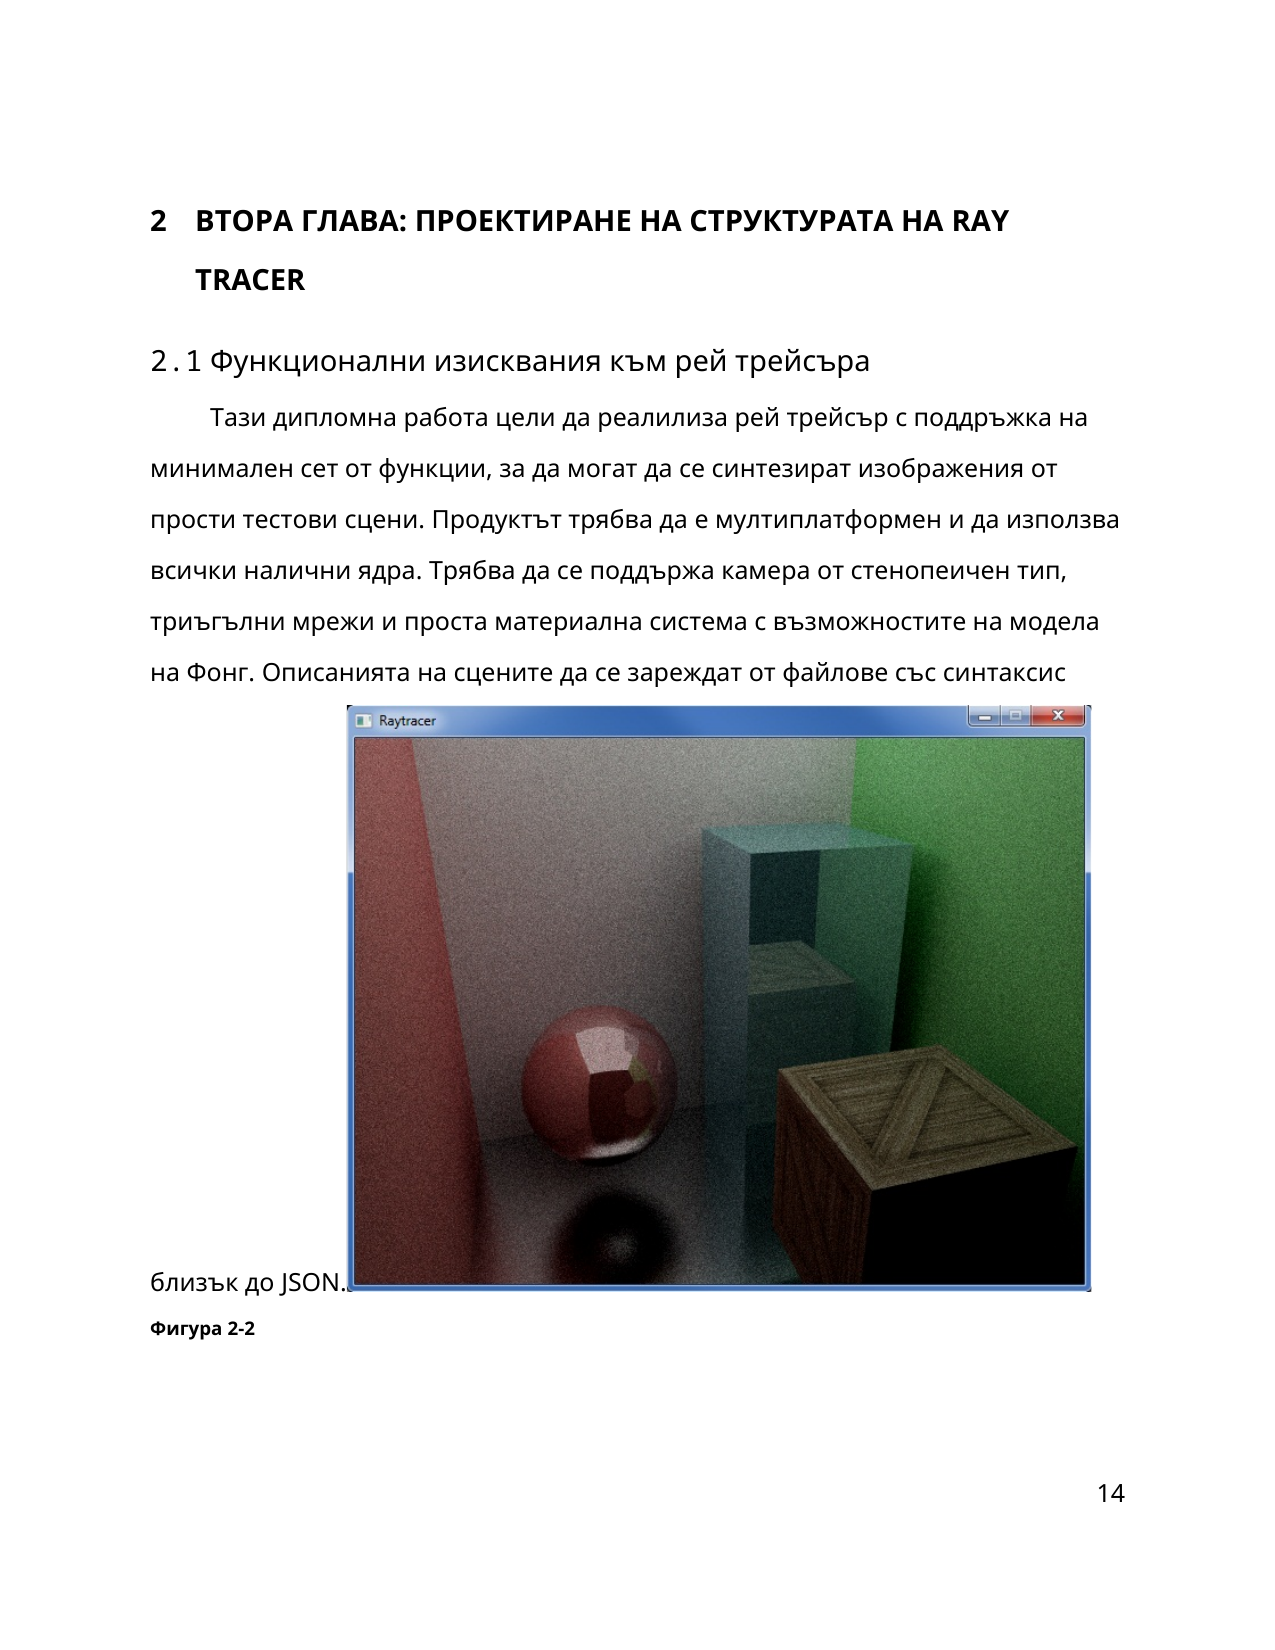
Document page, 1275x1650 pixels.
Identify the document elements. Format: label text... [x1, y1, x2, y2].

subtitle Функционални изисквания към рей трейсъра [150, 340, 1125, 379]
picture [346, 705, 1092, 1292]
subtitle ВТОРА ГЛАВА: ПРОЕКТИРАНЕ НА СТРУКТУРАТА НА RAY TRACER [150, 200, 1125, 299]
